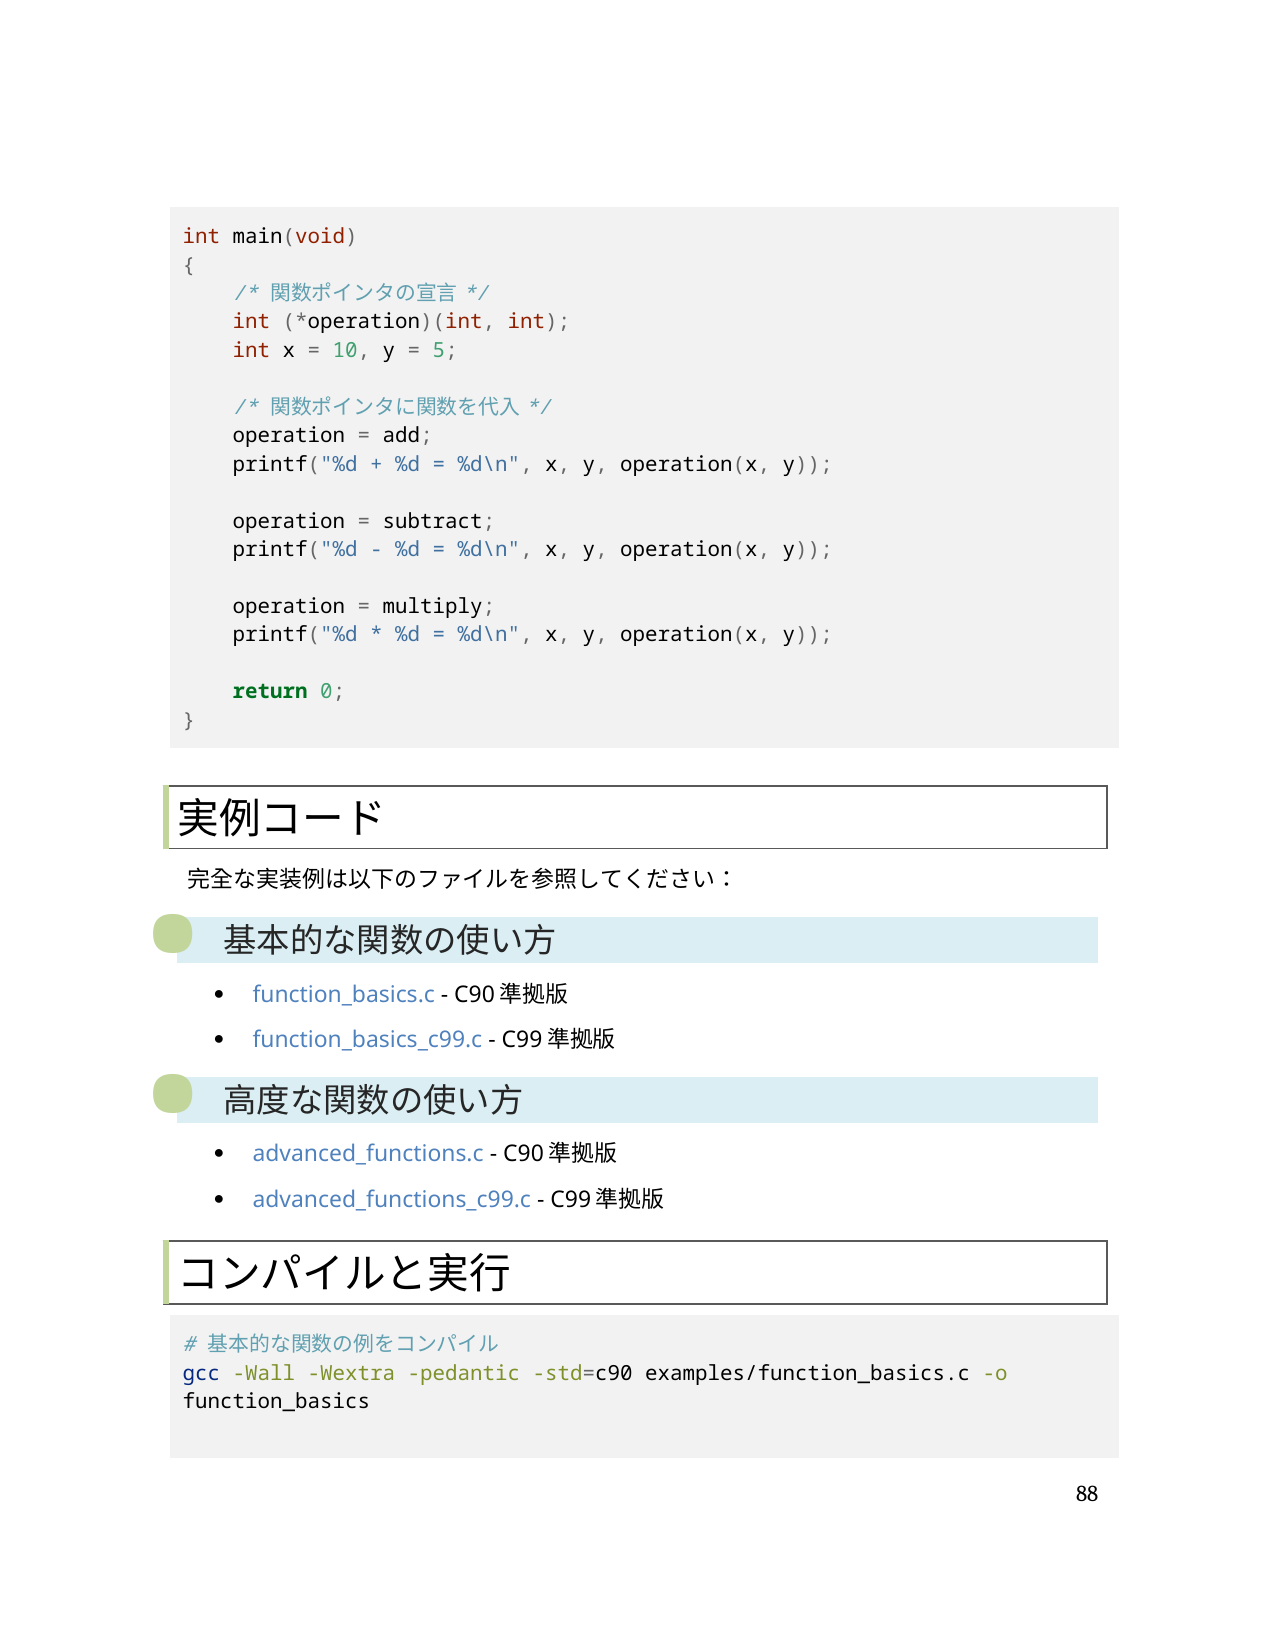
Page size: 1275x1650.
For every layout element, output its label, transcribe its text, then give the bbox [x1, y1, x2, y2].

list function_basics.c - C90準拠版 [215, 969, 1098, 1010]
subtitle 高度な関数の使い方 [177, 1077, 1098, 1123]
list advanced_functions_c99.c - C99準拠版 [215, 1174, 1098, 1215]
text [183, 1328, 1106, 1445]
subtitle コンパイルと実行 [169, 1242, 1106, 1303]
subtitle 基本的な関数の使い方 [177, 917, 1098, 963]
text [183, 219, 1106, 735]
list advanced_functions.c - C90準拠版 [215, 1128, 1098, 1170]
text 完全な実装例は以下のファイルを参照してください： [177, 854, 1098, 896]
subtitle 実例コード [169, 787, 1106, 848]
list function_basics_c99.c - C99準拠版 [215, 1014, 1098, 1056]
